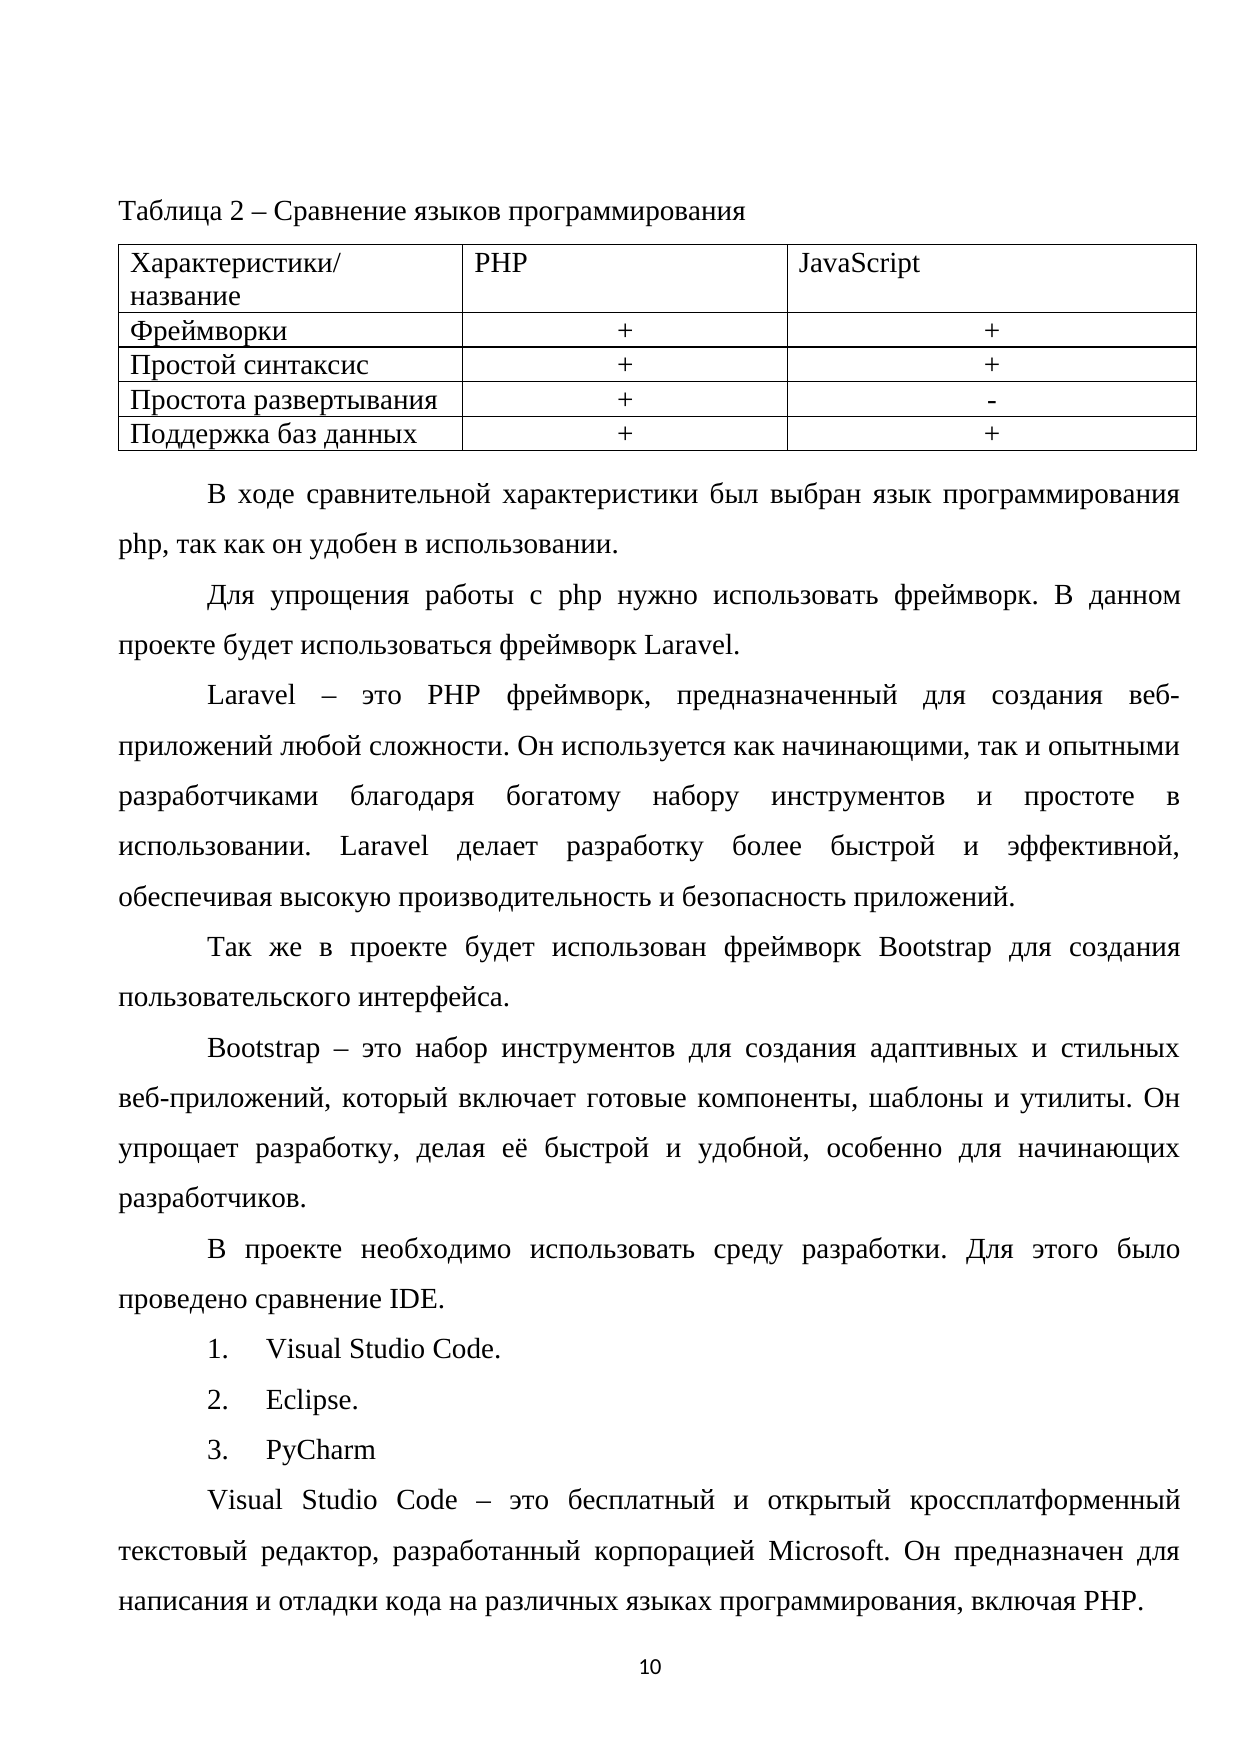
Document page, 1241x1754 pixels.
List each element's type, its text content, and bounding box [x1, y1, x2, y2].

table_cell + [788, 417, 1196, 450]
table_cell + [788, 313, 1196, 346]
list Eclipse. [118, 1382, 1181, 1415]
text Таблица 2 – Сравнение языков программирования [118, 193, 1181, 227]
table_cell + [463, 382, 787, 416]
table_cell Простота развертывания [119, 382, 462, 416]
list Visual Studio Code. [118, 1332, 1181, 1365]
table_cell Фреймворки [119, 313, 462, 346]
text В проекте необходимо использовать среду разработки. Для этого было проведено сравнение IDE. [118, 1231, 1181, 1315]
table_header PHP [463, 245, 787, 312]
table_header Характеристики/название [119, 245, 462, 312]
table_cell + [788, 348, 1196, 381]
text Bootstrap – это набор инструментов для создания адаптивных и стильных веб-приложений, который включает готовые компоненты, шаблоны и утилиты. Он упрощает разработку, делая её быстрой и удобной, особенно для начинающих разработчиков. [118, 1030, 1181, 1214]
table_cell - [788, 382, 1196, 416]
text Visual Studio Code – это бесплатный и открытый кроссплатформенный текстовый редактор, разработанный корпорацией Microsoft. Он предназначен для написания и отладки кода на различных языках программирования, включая PHP. [118, 1482, 1181, 1617]
table_header JavaScript [788, 245, 1196, 312]
list PyCharm [118, 1432, 1181, 1466]
text В ходе сравнительной характеристики был выбран язык программирования php, так как он удобен в использовании. [118, 476, 1181, 560]
table_cell + [463, 348, 787, 381]
table_cell + [463, 417, 787, 450]
table_cell Простой синтаксис [119, 348, 462, 381]
table_cell + [463, 313, 787, 346]
text Для упрощения работы с php нужно использовать фреймворк. В данном проекте будет использоваться фреймворк Laravel. [118, 577, 1181, 661]
text Laravel – это PHP фреймворк, предназначенный для создания веб-приложений любой сложности. Он используется как начинающими, так и опытными разработчиками благодаря богатому набору инструментов и простоте в использовании. Laravel делает разработку более быстрой и эффективной, обеспечивая высокую производительность и безопасность приложений. [118, 677, 1181, 912]
table_cell Поддержка баз данных [119, 417, 462, 450]
text Так же в проекте будет использован фреймворк Bootstrap для создания пользовательского интерфейса. [118, 929, 1181, 1013]
